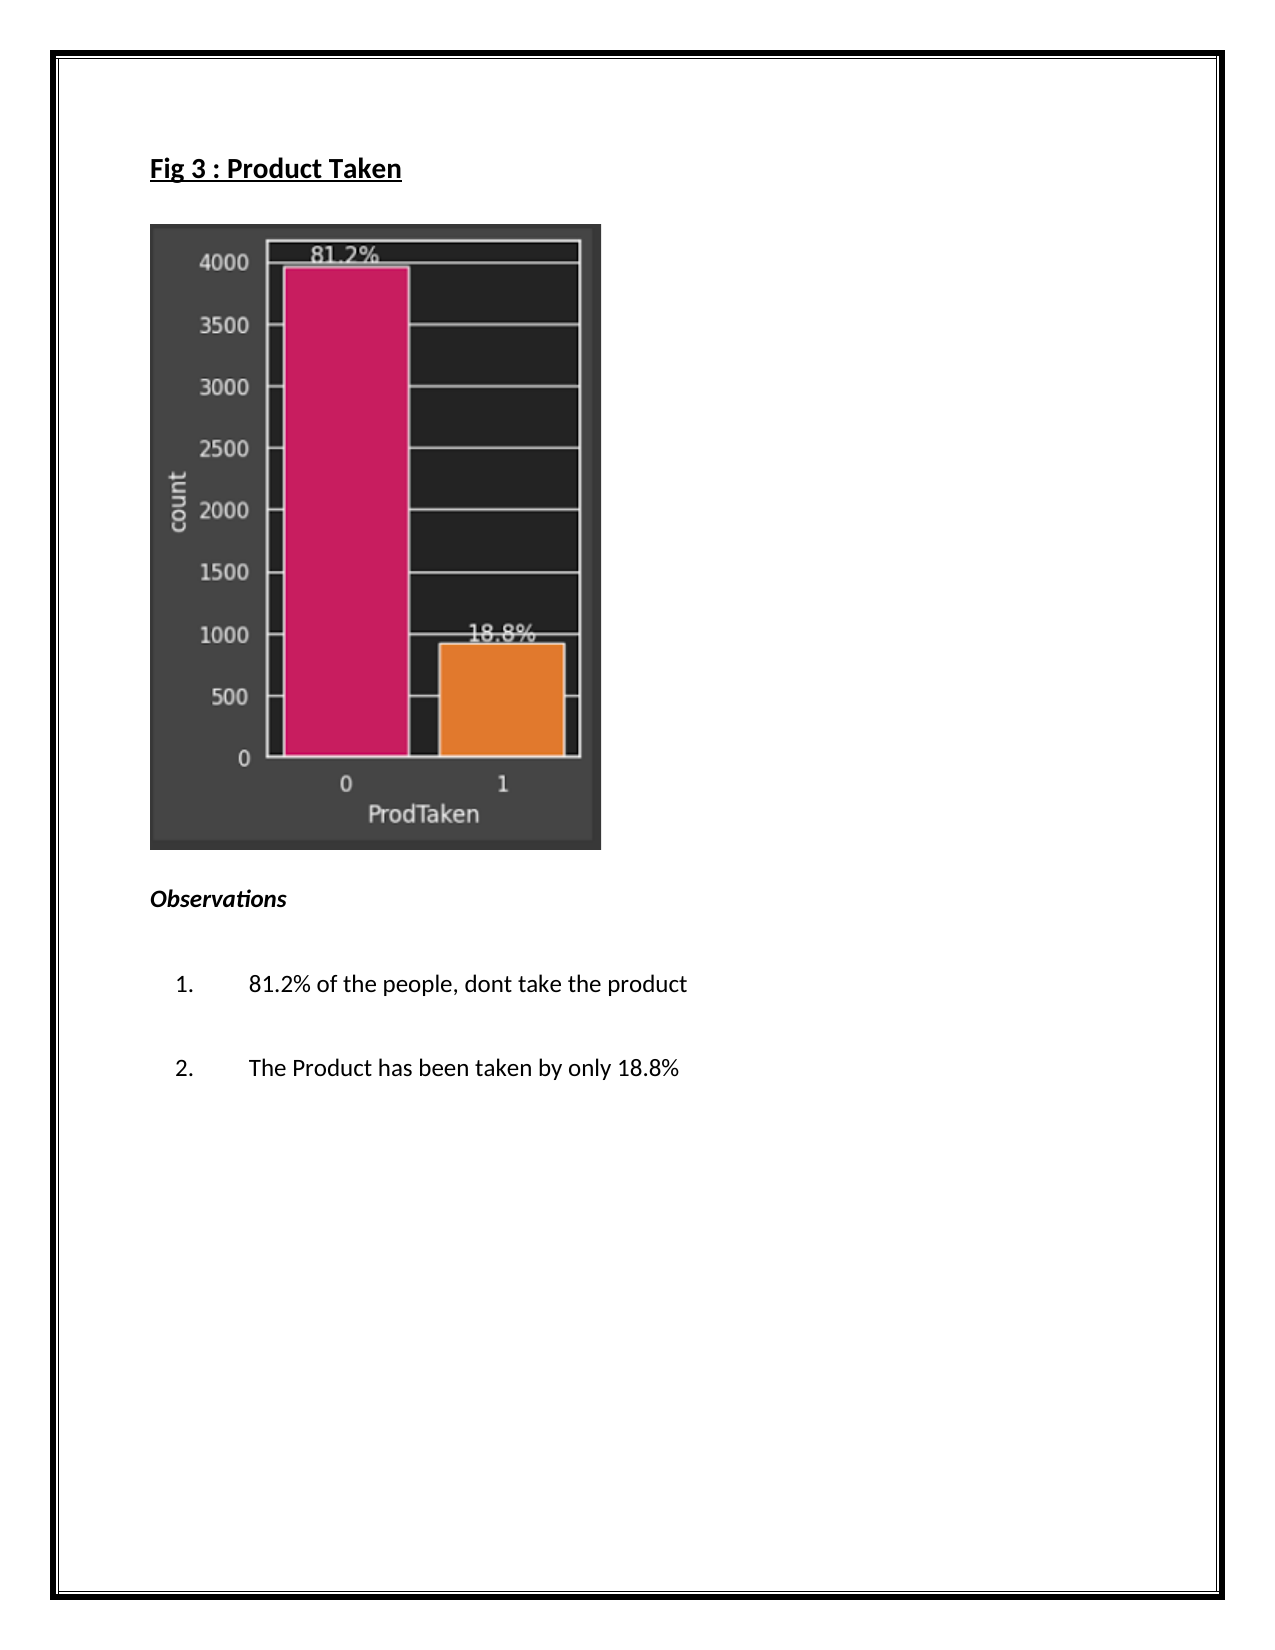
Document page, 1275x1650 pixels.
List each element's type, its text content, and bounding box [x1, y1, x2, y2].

picture [150, 224, 602, 850]
table_cell 2. [150, 1028, 224, 1112]
table_header 1. [150, 943, 224, 1027]
subtitle Fig 3 : Product Taken [150, 150, 1125, 186]
text Observations [150, 883, 1125, 914]
table_cell The Product has been taken by only 18.8% [224, 1028, 717, 1112]
table_header 81.2% of the people, dont take the product [224, 943, 717, 1027]
